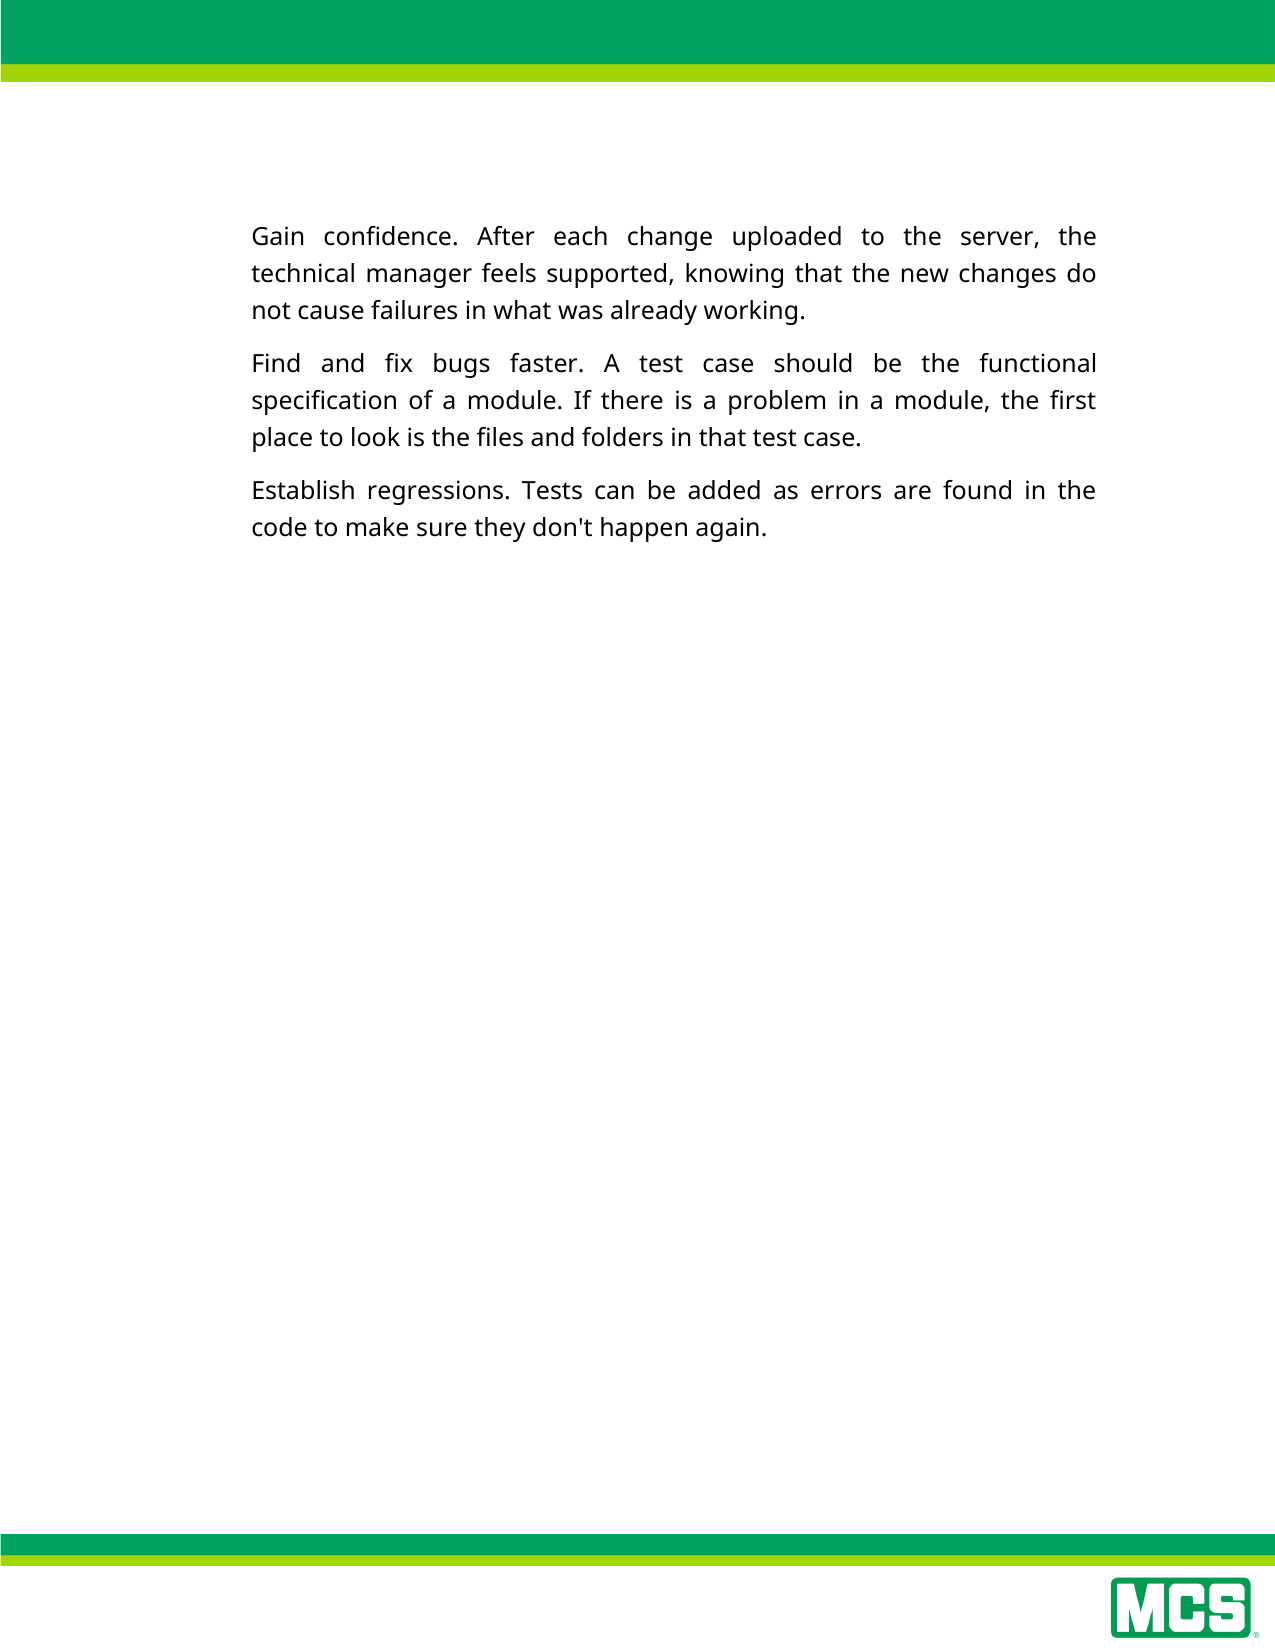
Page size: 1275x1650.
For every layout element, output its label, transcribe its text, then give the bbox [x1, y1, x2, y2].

picture [0, 0, 1275, 82]
text Gain confidence. After each change uploaded to the server, the technical manager feels supported, knowing that the new changes do not cause failures in what was already working. [251, 219, 1098, 326]
picture [0, 1534, 1275, 1566]
text Find and fix bugs faster. A test case should be the functional specification of a module. If there is a problem in a module, the first place to look is the files and folders in that test case. [251, 346, 1098, 453]
text Establish regressions. Tests can be added as errors are found in the code to make sure they don't happen again. [251, 473, 1098, 543]
picture [1109, 1576, 1260, 1640]
